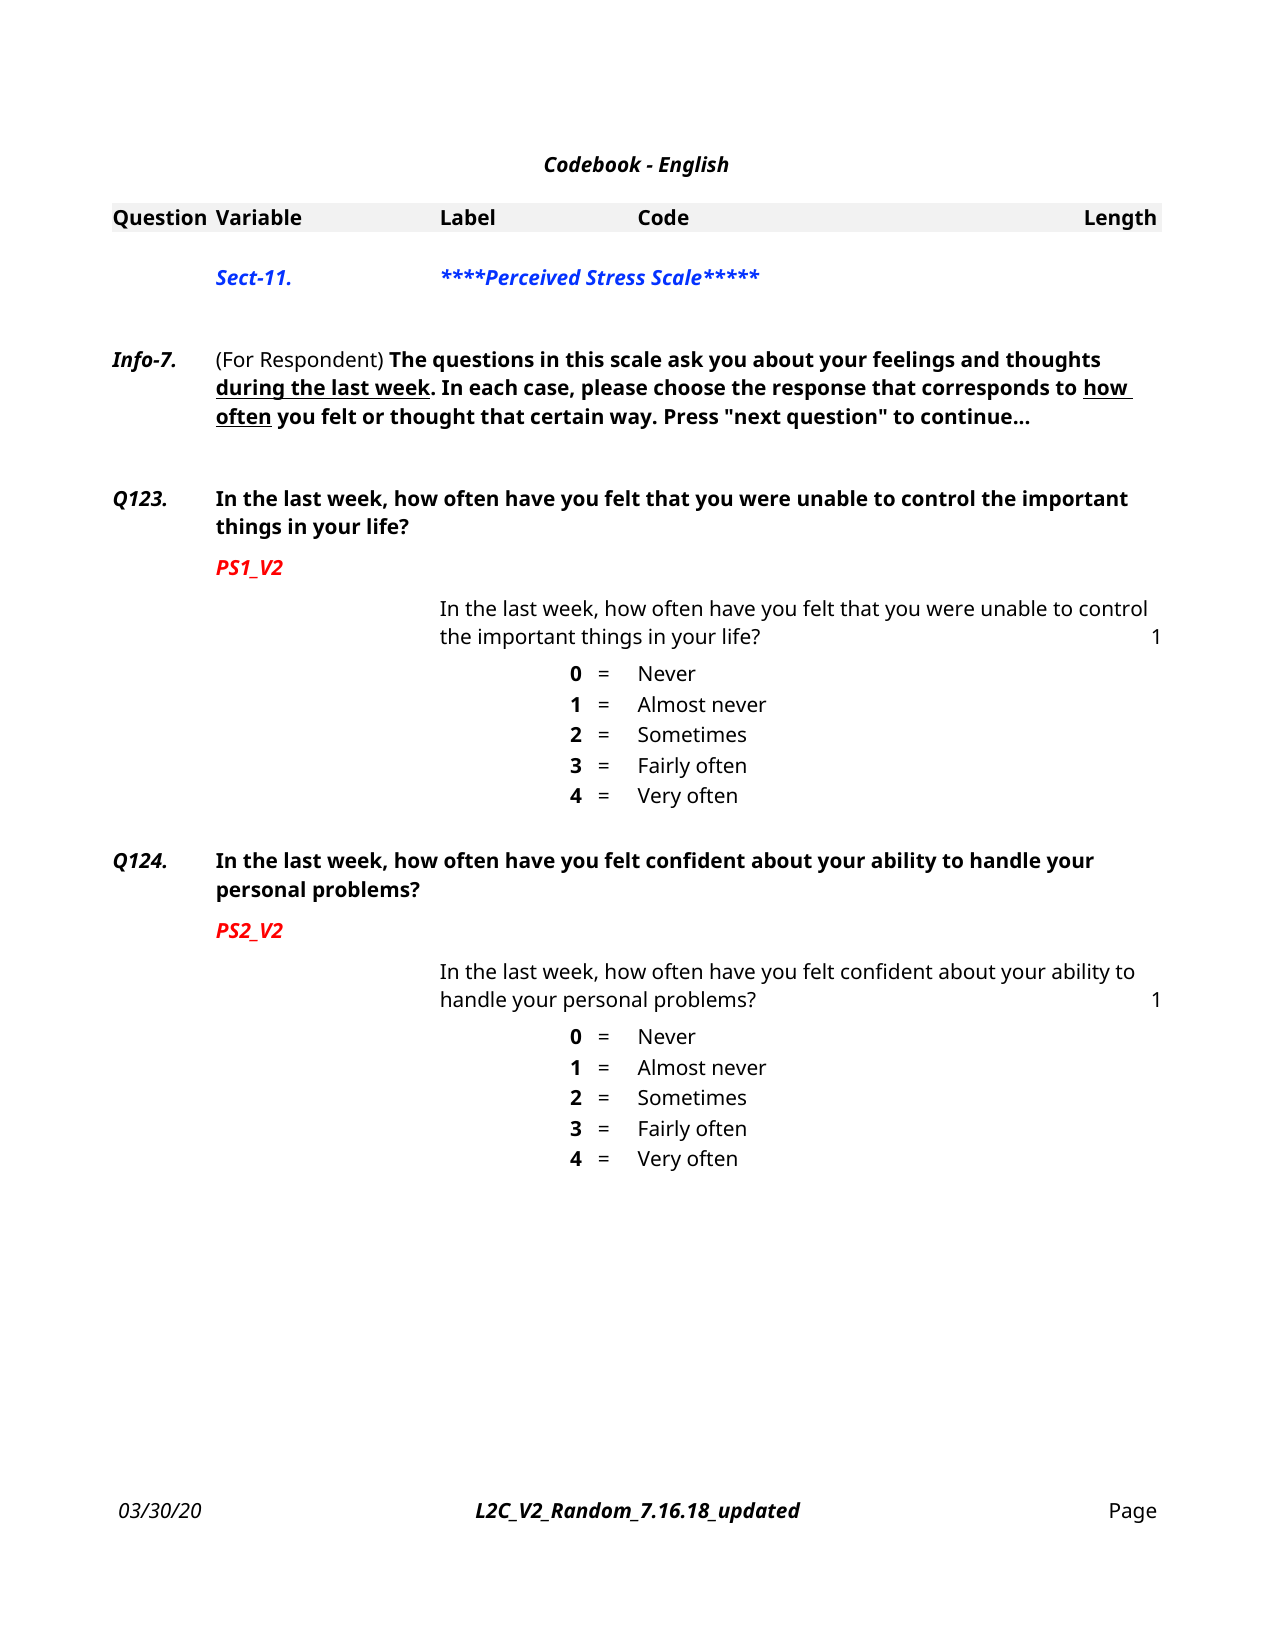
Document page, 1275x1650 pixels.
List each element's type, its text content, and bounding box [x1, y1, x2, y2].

text Sect-11. ****Perceived Stress Scale***** [216, 263, 1162, 292]
text 1 = Almost never [112, 1053, 1162, 1081]
text 4 = Very often [112, 781, 1162, 810]
text PS2_V2 [216, 916, 1162, 944]
text Q124. In the last week, how often have you felt confident about your ability to handle your personal problems? [112, 847, 1162, 903]
text 0 = Never [112, 1022, 1162, 1051]
text Q123. In the last week, how often have you felt that you were unable to control the important things in your life? [112, 484, 1162, 541]
text In the last week, how often have you felt that you were unable to control the important things in your life? 1 [216, 594, 1162, 651]
text Info-7. (For Respondent) The questions in this scale ask you about your feelings and thoughts during the last week. In each case, please choose the response that corresponds to how often you felt or thought that certain way. Press "next question" to continue... [112, 345, 1162, 430]
text 4 = Very often [112, 1144, 1162, 1173]
text 1 = Almost never [112, 690, 1162, 718]
text In the last week, how often have you felt confident about your ability to handle your personal problems? 1 [216, 957, 1162, 1014]
text 3 = Fairly often [112, 751, 1162, 779]
text 2 = Sometimes [112, 720, 1162, 749]
text 0 = Never [112, 659, 1162, 688]
text PS1_V2 [216, 553, 1162, 582]
text 3 = Fairly often [112, 1114, 1162, 1142]
text 2 = Sometimes [112, 1083, 1162, 1112]
